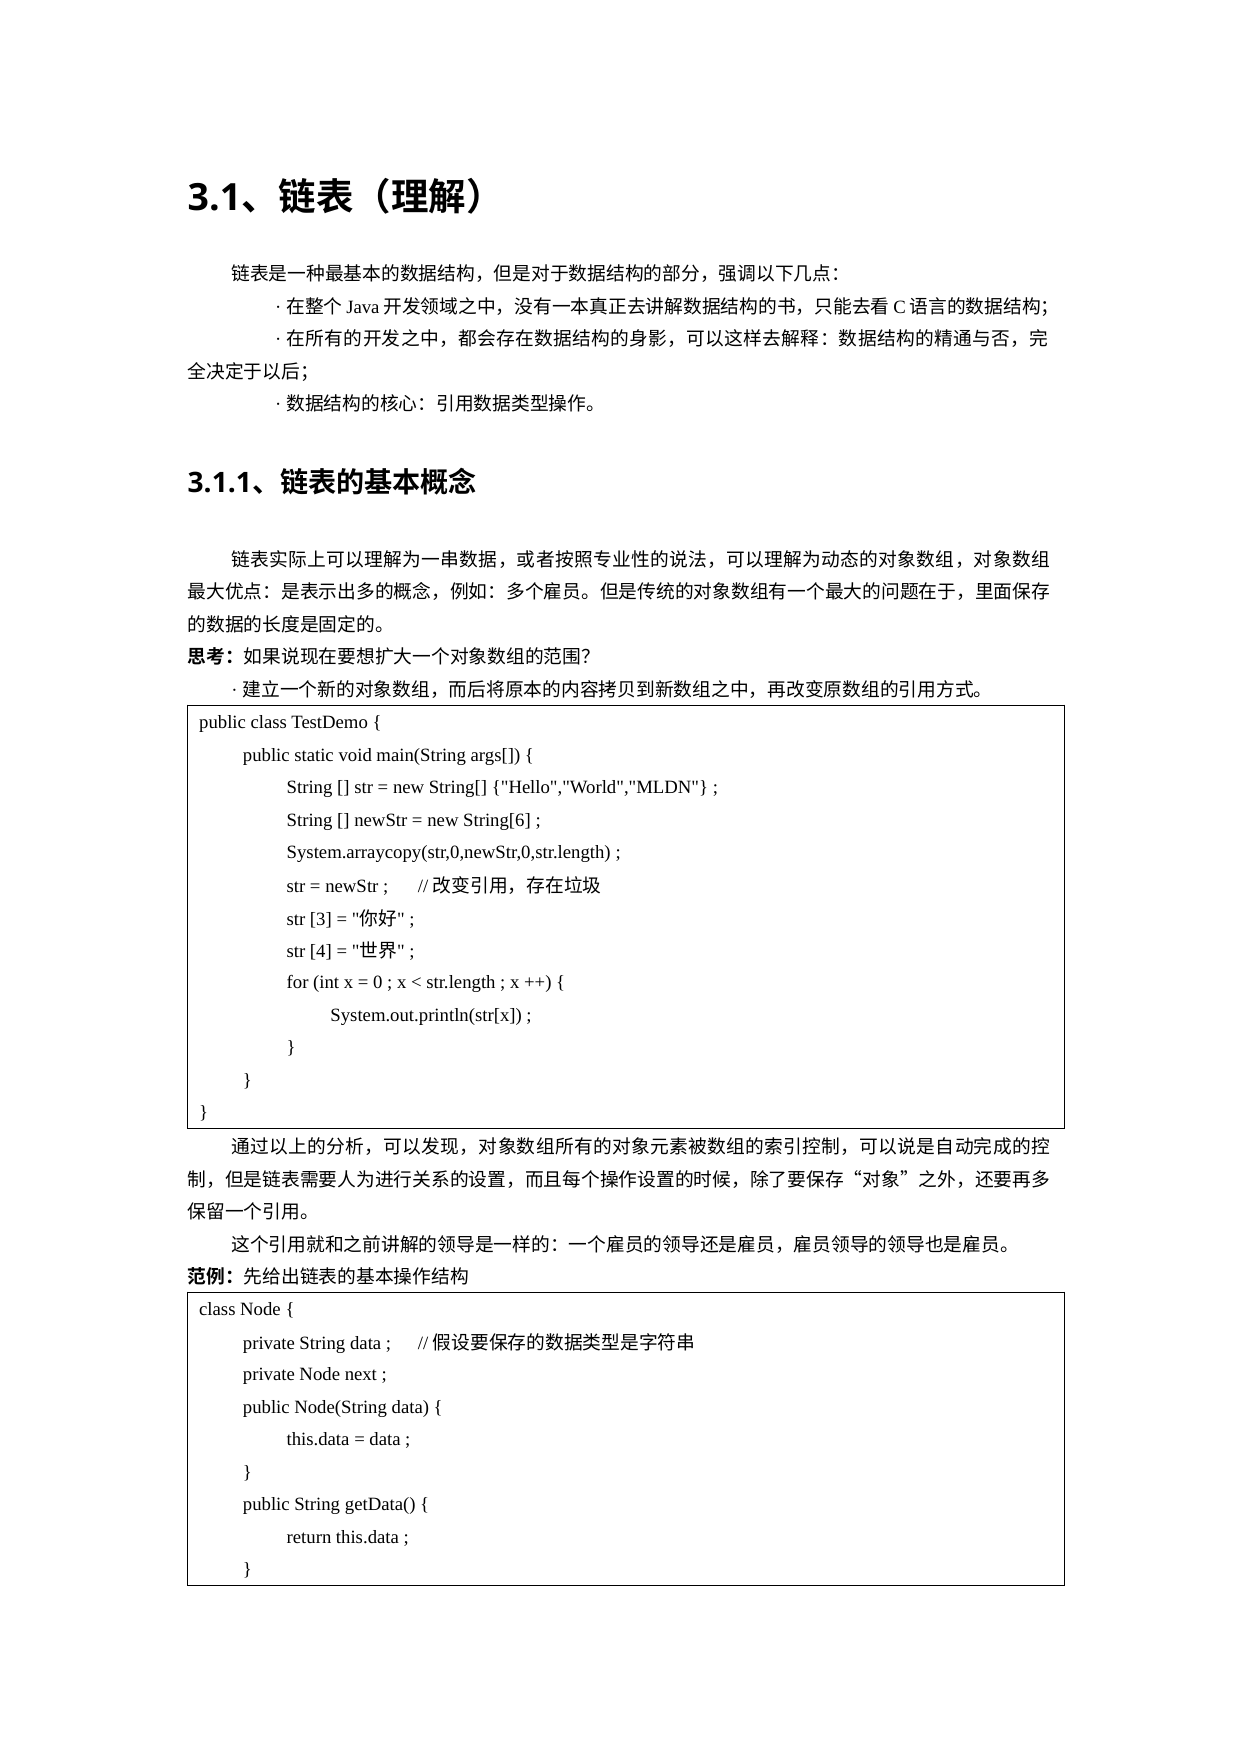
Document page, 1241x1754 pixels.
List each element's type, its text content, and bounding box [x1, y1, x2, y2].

text 链表是一种最基本的数据结构，但是对于数据结构的部分，强调以下几点： [187, 256, 1053, 289]
text · 在所有的开发之中，都会存在数据结构的身影，可以这样去解释：数据结构的精通与否，完全决定于以后； [187, 321, 1053, 386]
text 范例：先给出链表的基本操作结构 [187, 1259, 1053, 1292]
text 3.1、链表（理解） [187, 162, 1053, 227]
text · 数据结构的核心：引用数据类型操作。 [187, 386, 1053, 419]
text · 在整个Java开发领域之中，没有一本真正去讲解数据结构的书，只能去看C语言的数据结构； [187, 289, 1053, 321]
text 这个引用就和之前讲解的领导是一样的：一个雇员的领导还是雇员，雇员领导的领导也是雇员。 [187, 1227, 1053, 1259]
table_header public class TestDemo { public static void main(String args[]) { String [] str = new String[] {"Hello","World","MLDN"} ; String [] newStr = new String[6] ; System.arraycopy(str,0,newStr,0,str.length) ; str = newStr ; // 改变引用，存在垃圾 str [3] = "你好" ; str [4] = "世界" ; for (int x = 0 ; x < str.length ; x ++) { System.out.println(str[x]) ; } } } [188, 706, 1064, 1128]
text 思考：如果说现在要想扩大一个对象数组的范围？ [187, 639, 1053, 672]
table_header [188, 1293, 1064, 1585]
text 链表实际上可以理解为一串数据，或者按照专业性的说法，可以理解为动态的对象数组，对象数组最大优点：是表示出多的概念，例如：多个雇员。但是传统的对象数组有一个最大的问题在于，里面保存的数据的长度是固定的。 [187, 542, 1053, 639]
text · 建立一个新的对象数组，而后将原本的内容拷贝到新数组之中，再改变原数组的引用方式。 [187, 672, 1053, 704]
text 通过以上的分析，可以发现，对象数组所有的对象元素被数组的索引控制，可以说是自动完成的控制，但是链表需要人为进行关系的设置，而且每个操作设置的时候，除了要保存“对象”之外，还要再多保留一个引用。 [187, 1129, 1053, 1227]
text 3.1.1、链表的基本概念 [187, 448, 1053, 513]
